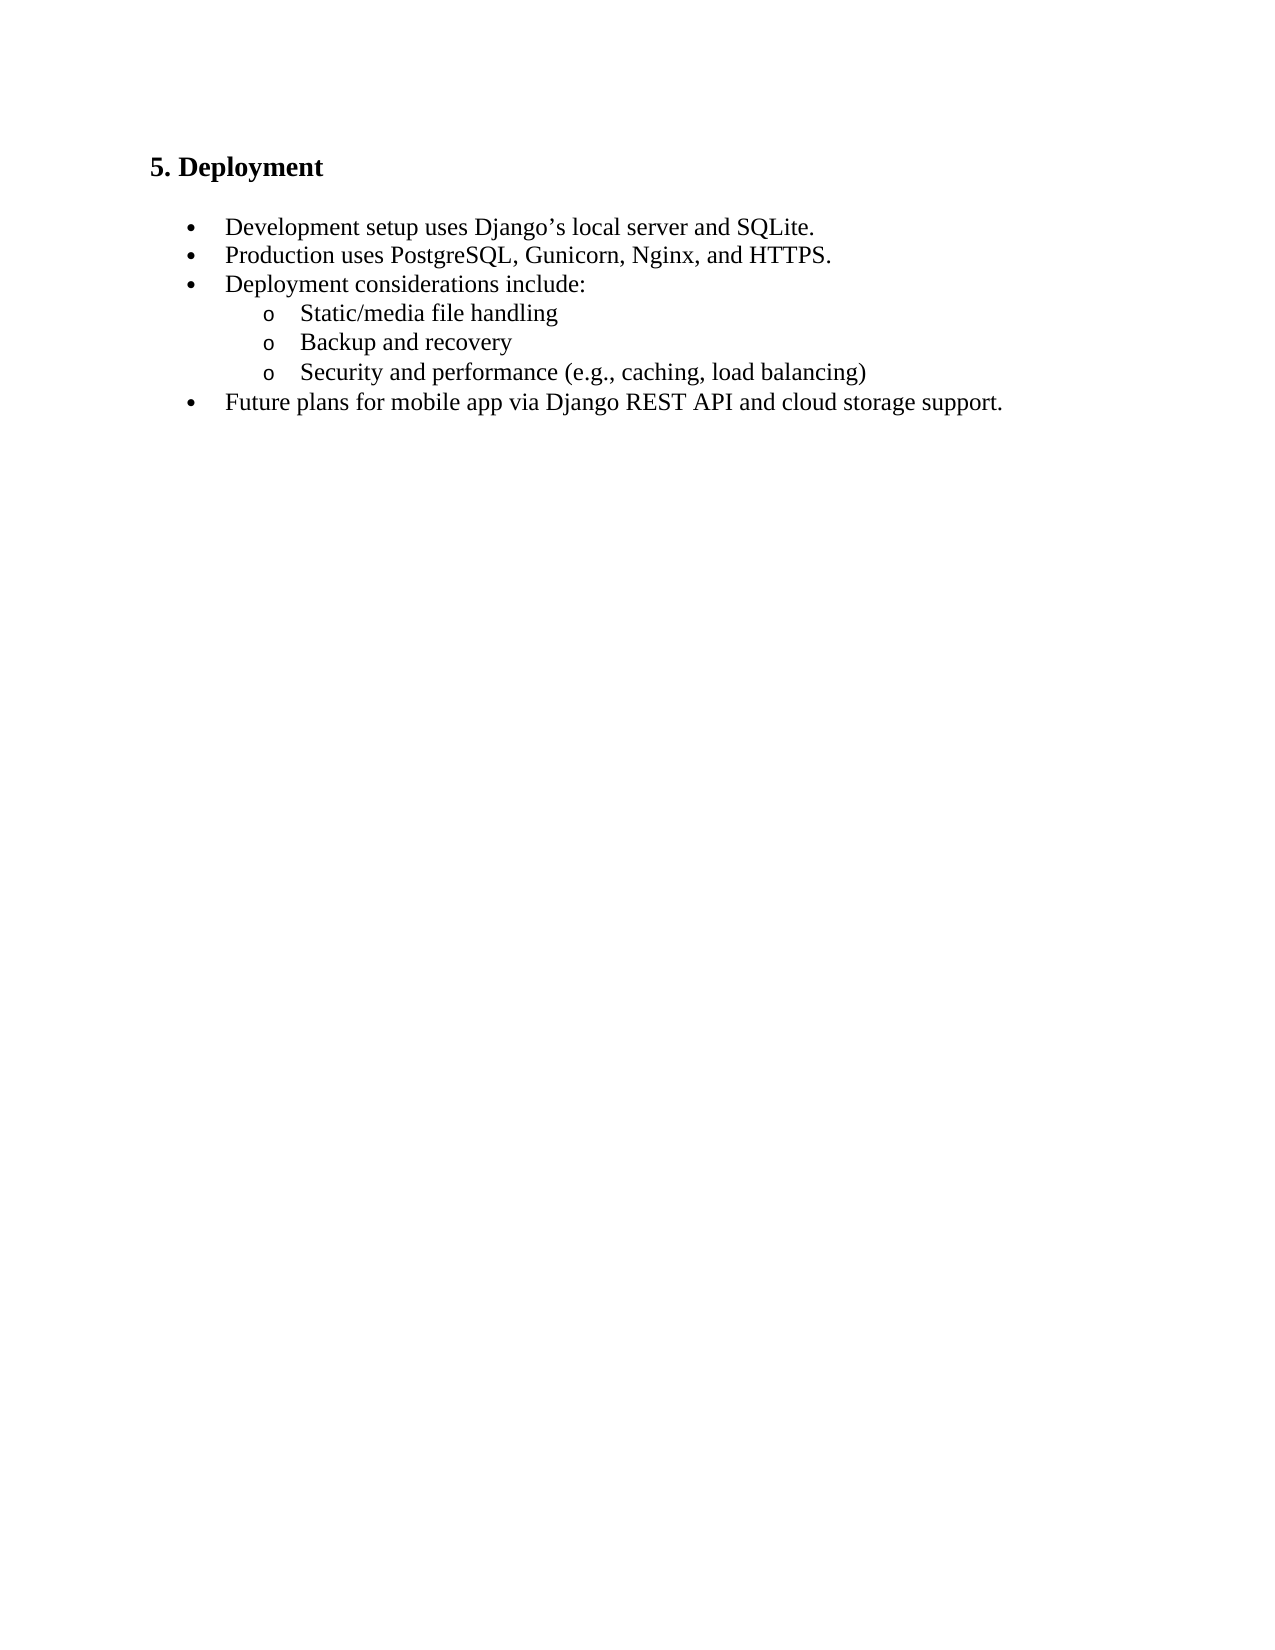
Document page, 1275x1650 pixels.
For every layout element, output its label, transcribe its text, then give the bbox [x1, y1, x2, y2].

list Development setup uses Django’s local server and SQLite. [187, 212, 1125, 240]
list Deployment considerations include: [187, 269, 1125, 298]
text 5. Deployment [150, 150, 1125, 182]
list Production uses PostgreSQL, Gunicorn, Nginx, and HTTPS. [187, 240, 1125, 269]
list Future plans for mobile app via Django REST API and cloud storage support. [187, 387, 1125, 415]
list Static/media file handling [262, 298, 1125, 327]
list Security and performance (e.g., caching, load balancing) [262, 357, 1125, 387]
list Backup and recovery [262, 327, 1125, 357]
